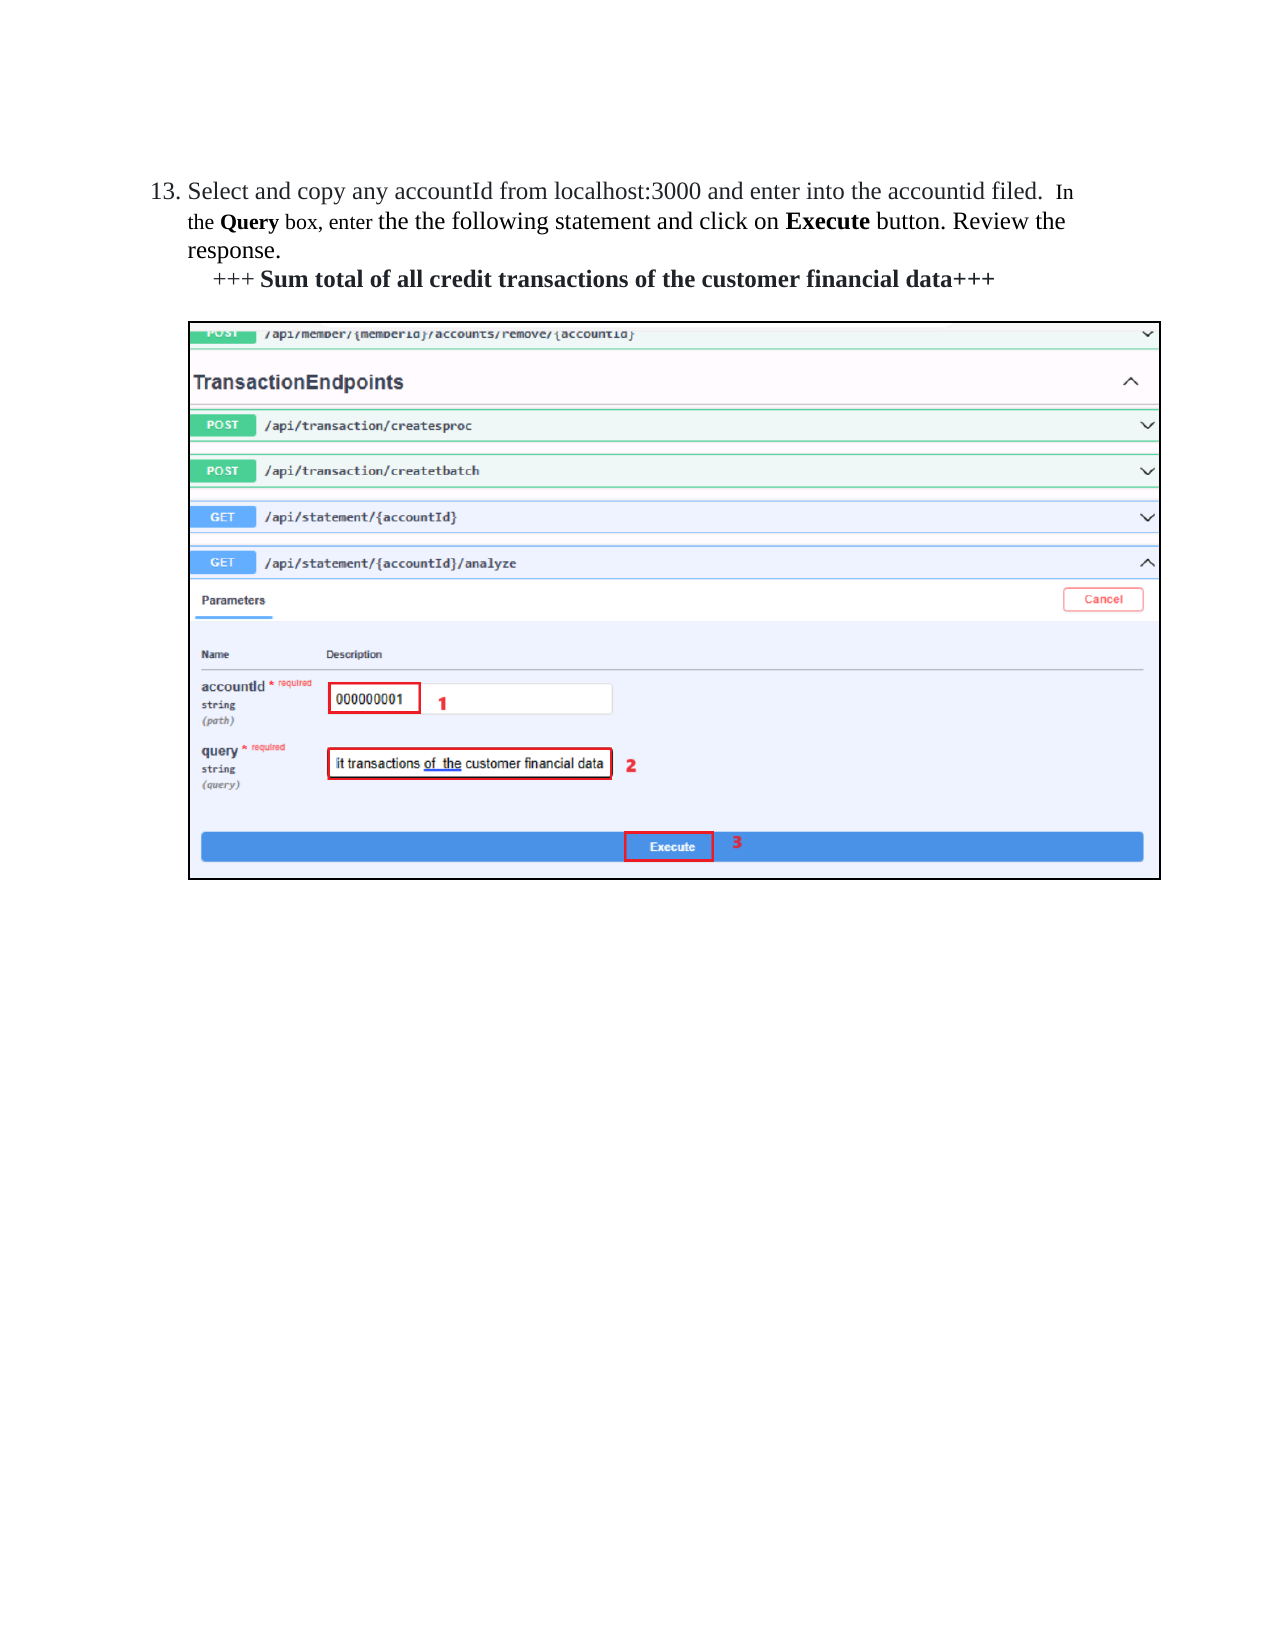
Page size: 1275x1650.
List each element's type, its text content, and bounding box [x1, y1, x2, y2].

list +++ Sum total of all credit transactions of the customer financial data+++ [187, 264, 1125, 292]
list Select and copy any accountId from localhost:3000 and enter into the accountid filed. In the Query box, enter the the following statement and click on Execute button. Review the response. [150, 176, 1125, 264]
picture [190, 323, 1159, 878]
